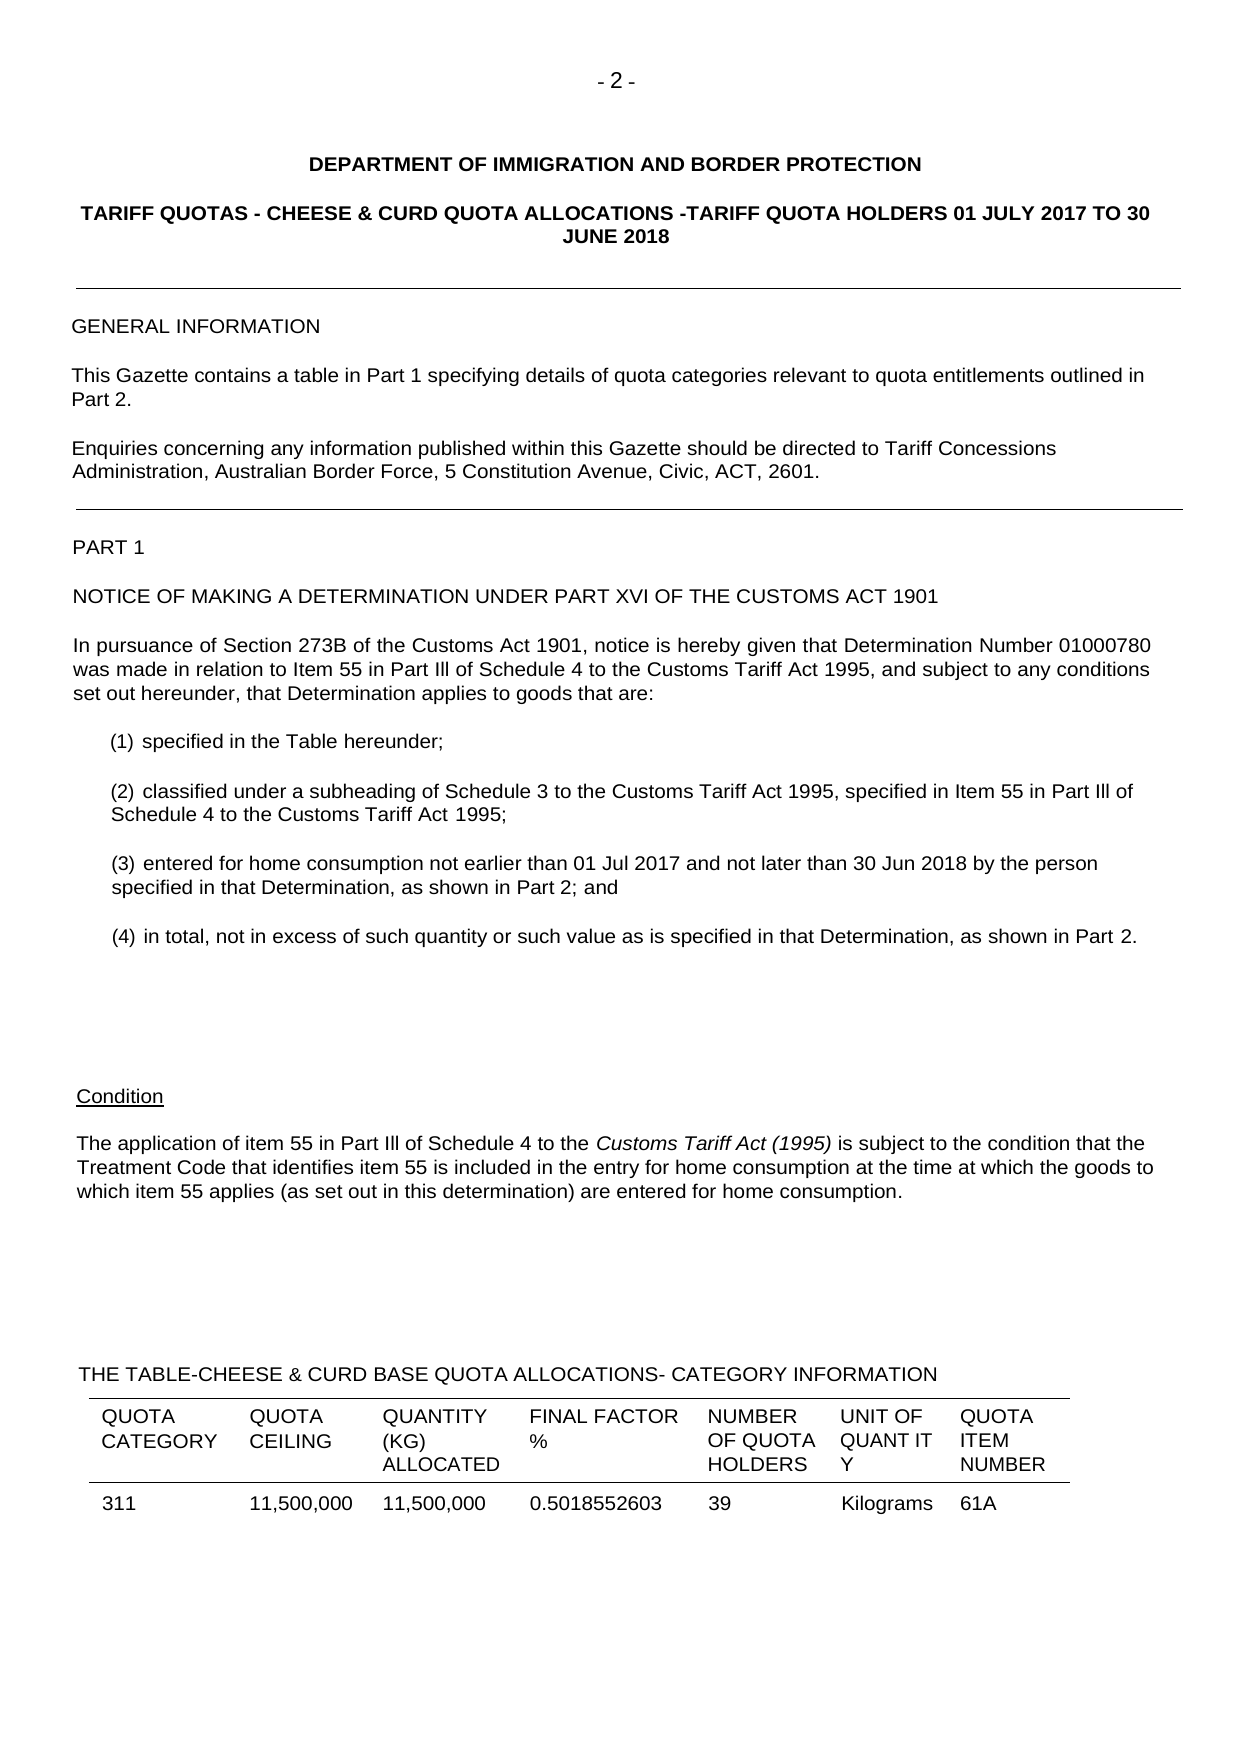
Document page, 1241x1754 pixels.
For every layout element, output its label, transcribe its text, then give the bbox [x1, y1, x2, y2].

text PART 1 [72, 536, 1176, 559]
text Enquiries concerning any information published within this Gazette should be directed to Tariff Concessions Administration, Australian Border Force, 5 Constitution Avenue, Civic, ACT, 2601. [71, 436, 1163, 483]
table_header UNIT OF [829, 1399, 947, 1429]
text GENERAL INFORMATION [71, 314, 1176, 337]
table_cell 11,500,000 [233, 1483, 367, 1515]
table_cell CEILING [233, 1429, 367, 1482]
text This Gazette contains a table in Part 1 specifying details of quota categories relevant to quota entitlements outlined in Part 2. [71, 363, 1163, 411]
table_cell CATEGORY [89, 1429, 233, 1482]
text The application of item 55 in Part Ill of Schedule 4 to the Customs Tariff Act (1995) is subject to the condition that the Treatment Code that identifies item 55 is included in the entry for home consumption at the time at which the goods to which item 55 applies (as set out in this determination) are entered for home consumption. [76, 1132, 1163, 1202]
table_header FINAL FACTOR [517, 1399, 694, 1429]
table_cell QUANT IT Y [829, 1429, 947, 1482]
list in total, not in excess of such quantity or such value as is specified in that Determination, as shown in Part 2. [112, 924, 1176, 947]
text TARIFF QUOTAS - CHEESE & CURD QUOTA ALLOCATIONS -TARIFF QUOTA HOLDERS 01 JULY 2017 TO 30 JUNE 2018 [58, 202, 1173, 248]
list entered for home consumption not earlier than 01 Jul 2017 and not later than 30 Jun 2018 by the person specified in that Determination, as shown in Part 2; and [111, 852, 1105, 899]
table_header QUOTA [233, 1399, 367, 1429]
table_header QUANTITY [367, 1399, 517, 1429]
table_header QUOTA [89, 1399, 233, 1429]
table_cell % [517, 1429, 694, 1482]
table_cell 11,500,000 [367, 1483, 517, 1515]
text In pursuance of Section 273B of the Customs Act 1901, notice is hereby given that Determination Number 01000780 was made in relation to Item 55 in Part Ill of Schedule 4 to the Customs Tariff Act 1995, and subject to any conditions set out hereunder, that Determination applies to goods that are: [73, 634, 1153, 704]
list specified in the Table hereunder; [110, 730, 1176, 753]
table_cell (KG) ALLOCATED [367, 1429, 517, 1482]
table_header QUOTA [947, 1399, 1070, 1429]
text THE TABLE-CHEESE & CURD BASE QUOTA ALLOCATIONS- CATEGORY INFORMATION [78, 1363, 1176, 1385]
text NOTICE OF MAKING A DETERMINATION UNDER PART XVI OF THE CUSTOMS ACT 1901 [72, 585, 1176, 607]
table_cell Kilograms [829, 1483, 947, 1515]
table_cell 39 [694, 1483, 829, 1515]
subtitle DEPARTMENT OF IMMIGRATION AND BORDER PROTECTION [58, 152, 1172, 175]
text Condition [76, 1085, 1176, 1107]
table_cell 311 [89, 1483, 233, 1515]
table_cell OF QUOTA HOLDERS [694, 1429, 829, 1482]
list classified under a subheading of Schedule 3 to the Customs Tariff Act 1995, specified in Item 55 in Part Ill of Schedule 4 to the Customs Tariff Act 1995; [110, 779, 1143, 826]
table_cell 0.5018552603 [517, 1483, 694, 1515]
table_header NUMBER [694, 1399, 829, 1429]
table_cell ITEM NUMBER [947, 1429, 1070, 1482]
table_cell 61A [947, 1483, 1070, 1515]
